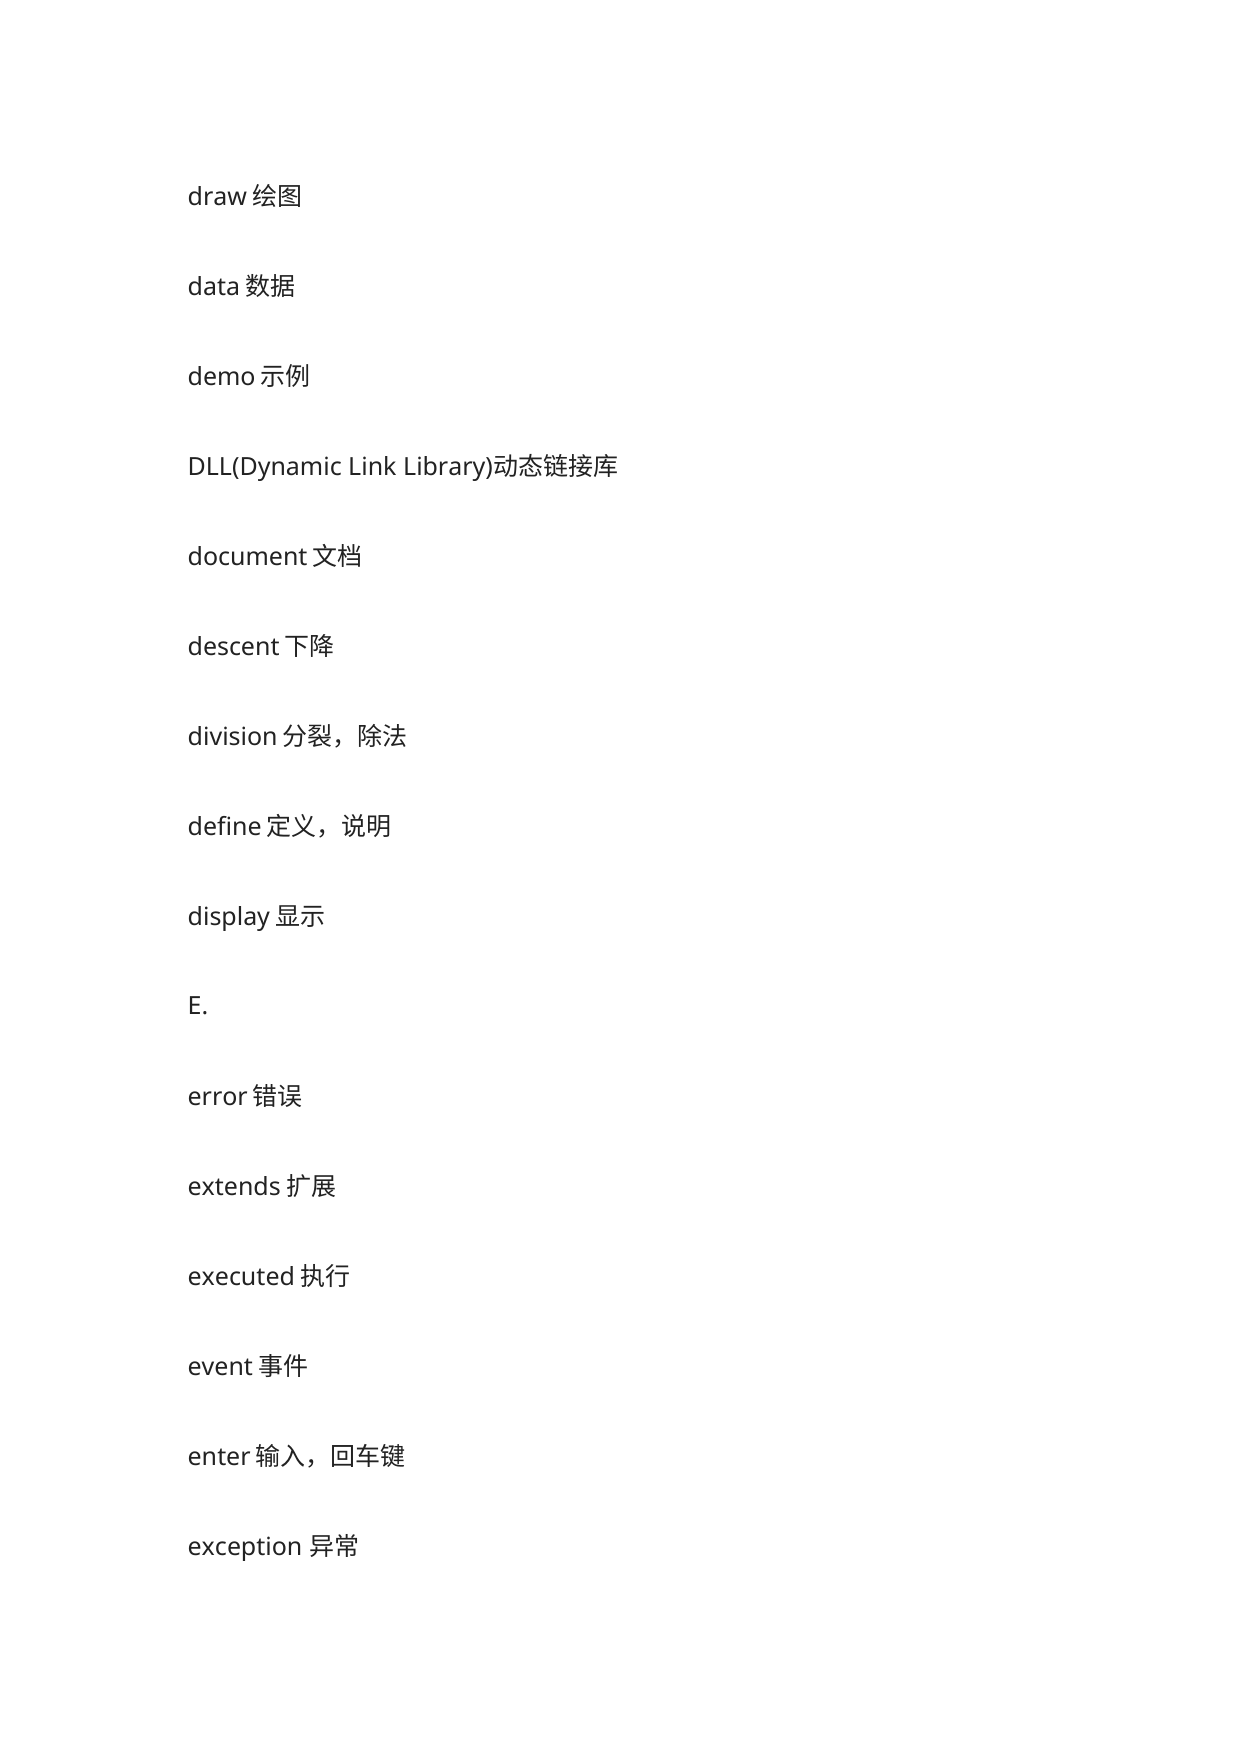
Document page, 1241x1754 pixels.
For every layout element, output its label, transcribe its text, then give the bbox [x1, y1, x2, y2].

text descent下降 [187, 612, 1053, 677]
text extends扩展 [187, 1152, 1053, 1217]
text data数据 [187, 252, 1053, 317]
text enter输入，回车键 [187, 1422, 1053, 1487]
text division分裂，除法 [187, 702, 1053, 767]
text draw绘图 [187, 162, 1053, 227]
text demo示例 [187, 342, 1053, 407]
text event事件 [187, 1332, 1053, 1397]
text define定义，说明 [187, 792, 1053, 857]
text display显示 [187, 882, 1053, 947]
text E. [187, 972, 1053, 1037]
text error错误 [187, 1062, 1053, 1127]
text executed执行 [187, 1242, 1053, 1307]
text document文档 [187, 522, 1053, 587]
text exception 异常 [187, 1512, 1053, 1577]
text DLL(Dynamic Link Library)动态链接库 [187, 432, 1053, 497]
